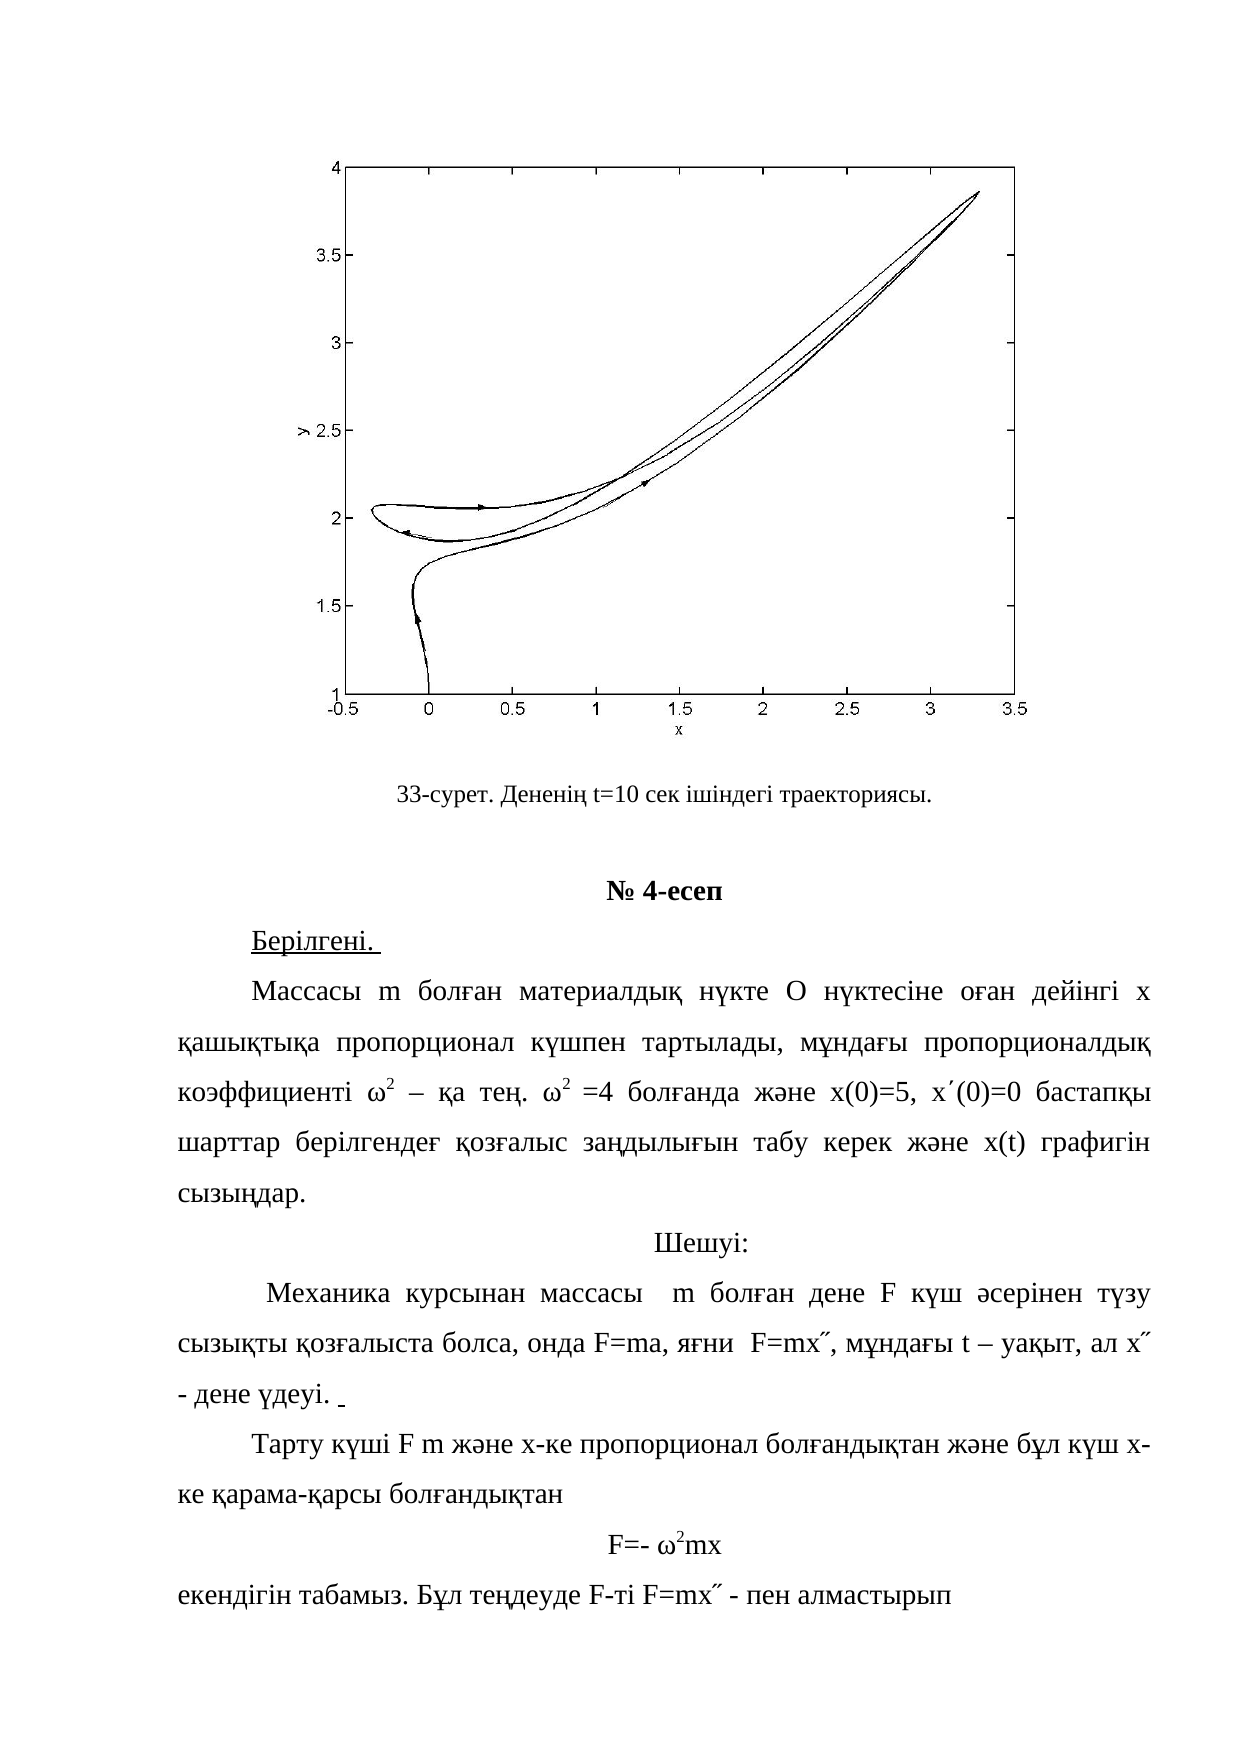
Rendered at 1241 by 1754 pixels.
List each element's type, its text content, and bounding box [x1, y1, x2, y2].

text екендігін табамыз. Бұл теңдеуде F-ті F=mx˝ - пен алмастырып [177, 1577, 1152, 1611]
text Берілгені. [177, 923, 1152, 957]
text Тарту күші F m және х-ке пропорционал болғандықтан және бұл күш х-ке қарама-қарсы болғандықтан [177, 1426, 1152, 1510]
text № 4-есеп [177, 873, 1152, 906]
text F=- ω2mx [177, 1527, 1152, 1560]
text 33-сурет. Дененің t=10 сек ішіндегі траекториясы. [177, 779, 1152, 808]
text Массасы m болған материалдық нүкте О нүктесіне оған дейінгі х қашықтықа пропорционал күшпен тартылады, мұндағы пропорционалдық коэффициенті ω2 – қа тең. ω2 =4 болғанда және х(0)=5, х΄(0)=0 бастапқы шарттар берілгендеғ қозғалыс заңдылығын табу керек және х(t) графигін сызыңдар. [177, 973, 1152, 1208]
text Шешуі: [177, 1225, 1152, 1258]
picture [233, 118, 1096, 765]
text Механика курсынан массасы m болған дене F күш әсерінен түзу сызықты қозғалыста болса, онда F=ma, яғни F=mx˝, мұндағы t – уақыт, ал x˝ - дене үдеуі. [177, 1275, 1152, 1409]
